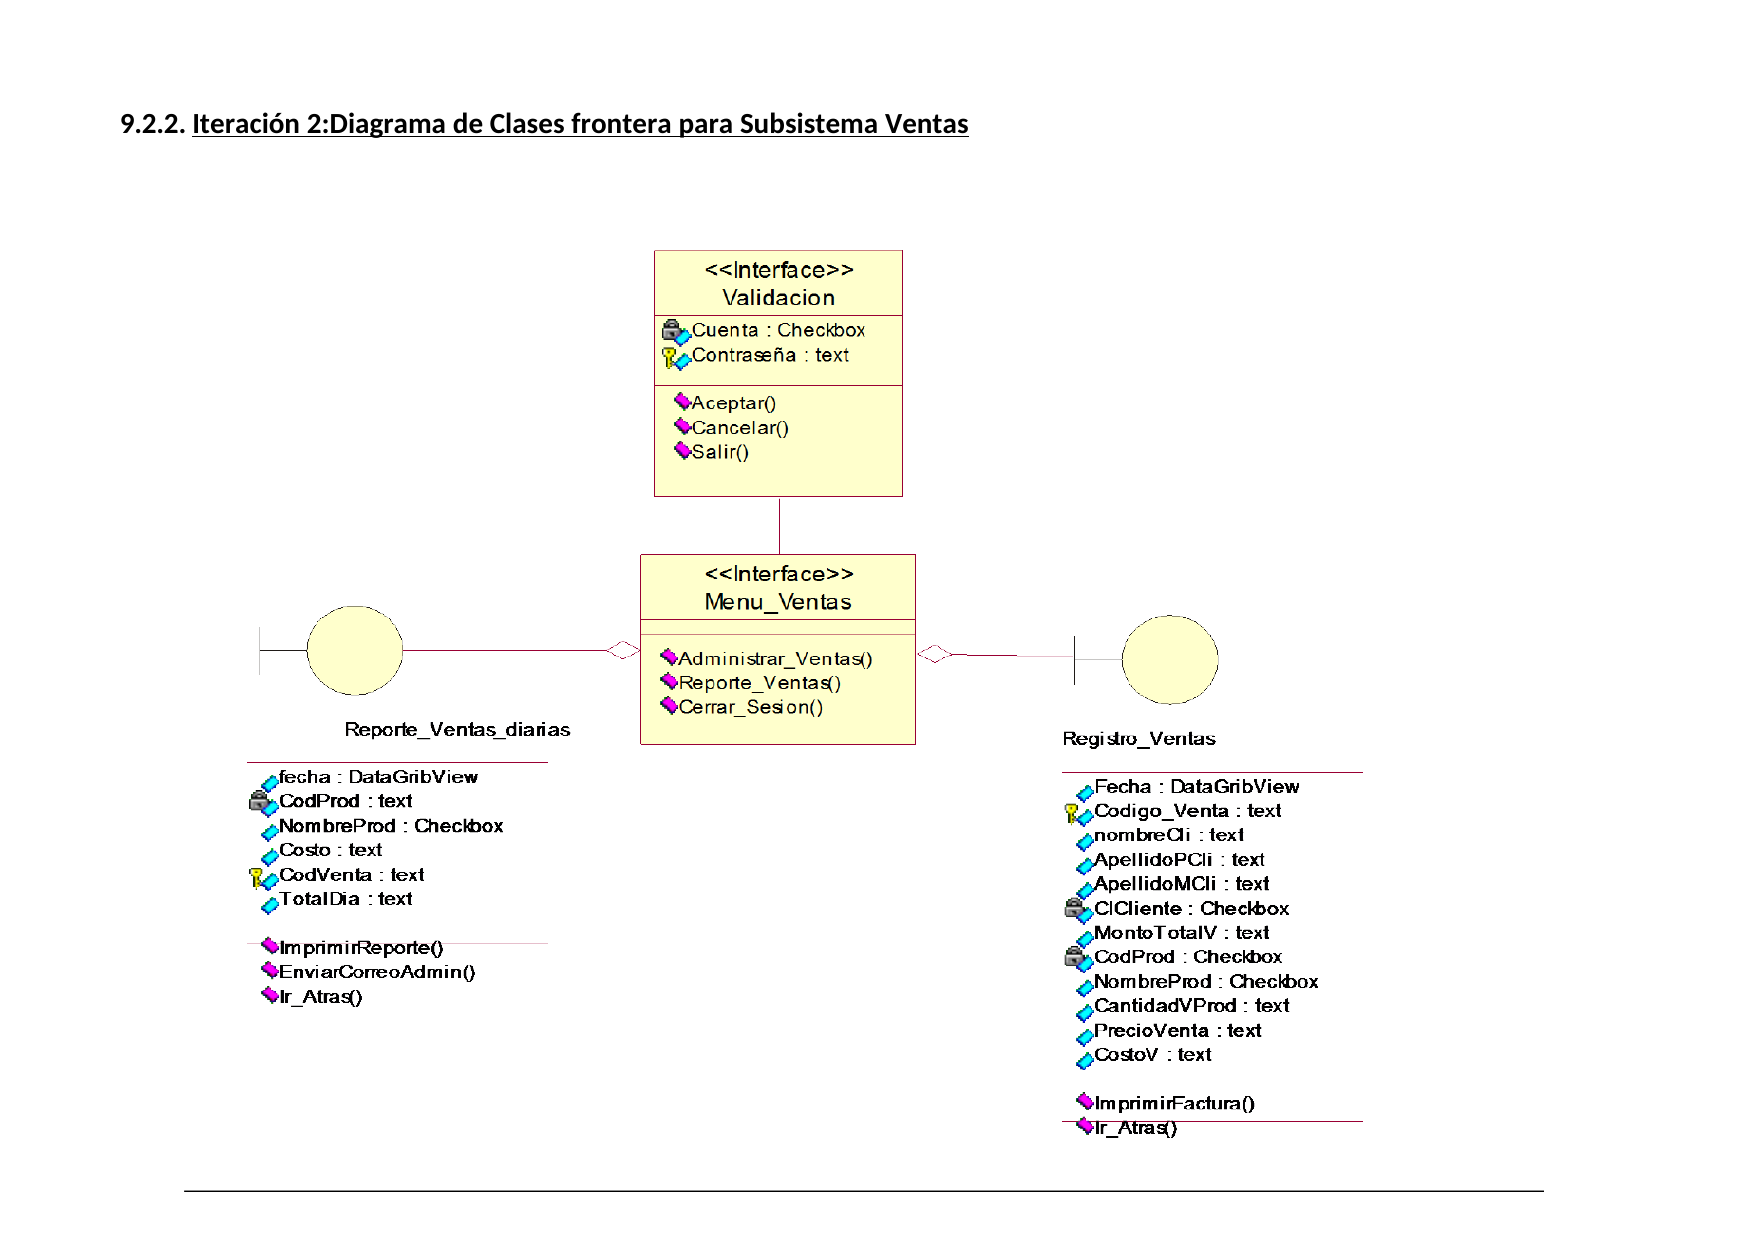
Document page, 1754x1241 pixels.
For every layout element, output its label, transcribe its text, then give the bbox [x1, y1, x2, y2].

list Iteración 2:Diagrama de Clases frontera para Subsistema Ventas [119, 105, 1706, 141]
picture [184, 208, 1544, 1192]
